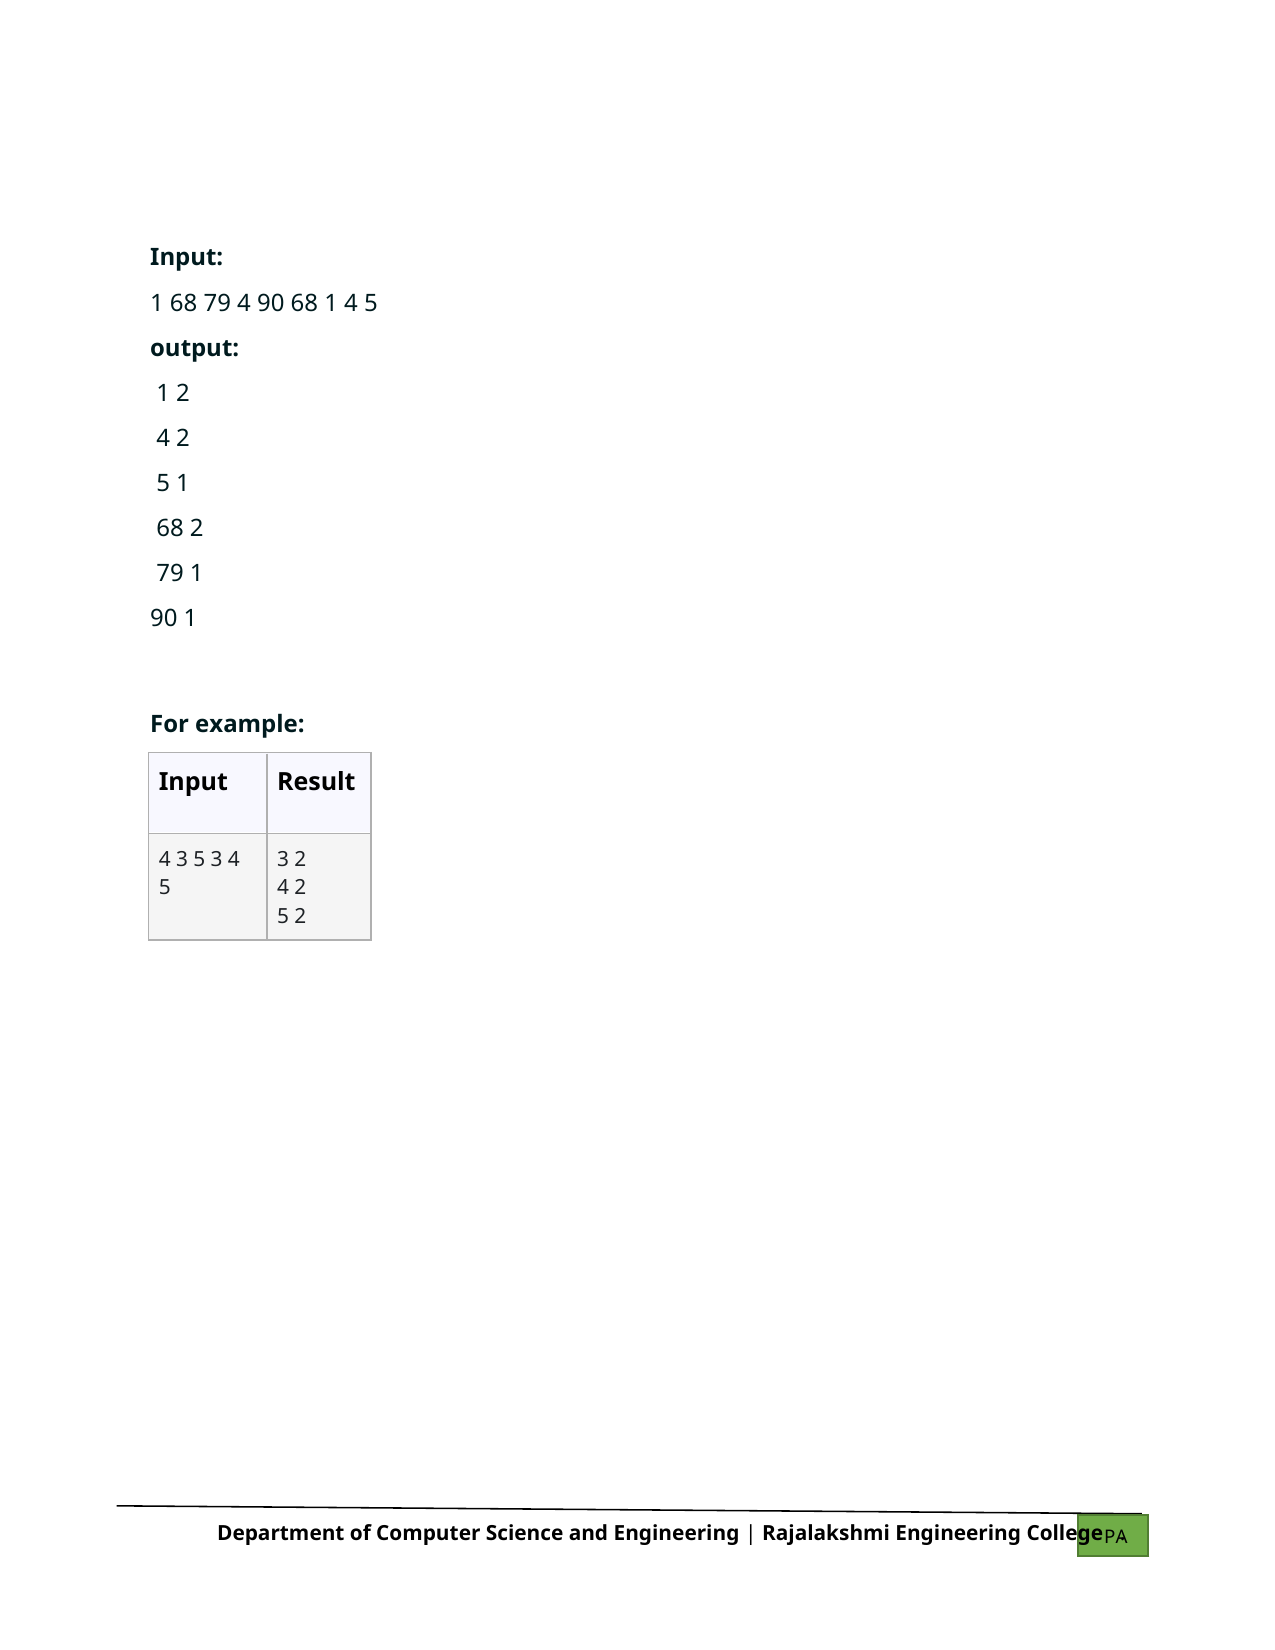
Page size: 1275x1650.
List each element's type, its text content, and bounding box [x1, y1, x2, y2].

text 68 2 [150, 511, 1125, 543]
text 4 2 [150, 421, 1125, 453]
text 90 1 [150, 601, 1125, 634]
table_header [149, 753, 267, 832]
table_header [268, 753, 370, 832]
text 5 1 [150, 466, 1125, 498]
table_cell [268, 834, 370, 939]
text Input: [150, 240, 1125, 273]
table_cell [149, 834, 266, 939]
text 79 1 [150, 556, 1125, 588]
text 1 68 79 4 90 68 1 4 5 [150, 285, 1125, 318]
text 1 2 [150, 376, 1125, 408]
text For example: [150, 707, 1125, 739]
text output: [150, 330, 1125, 363]
